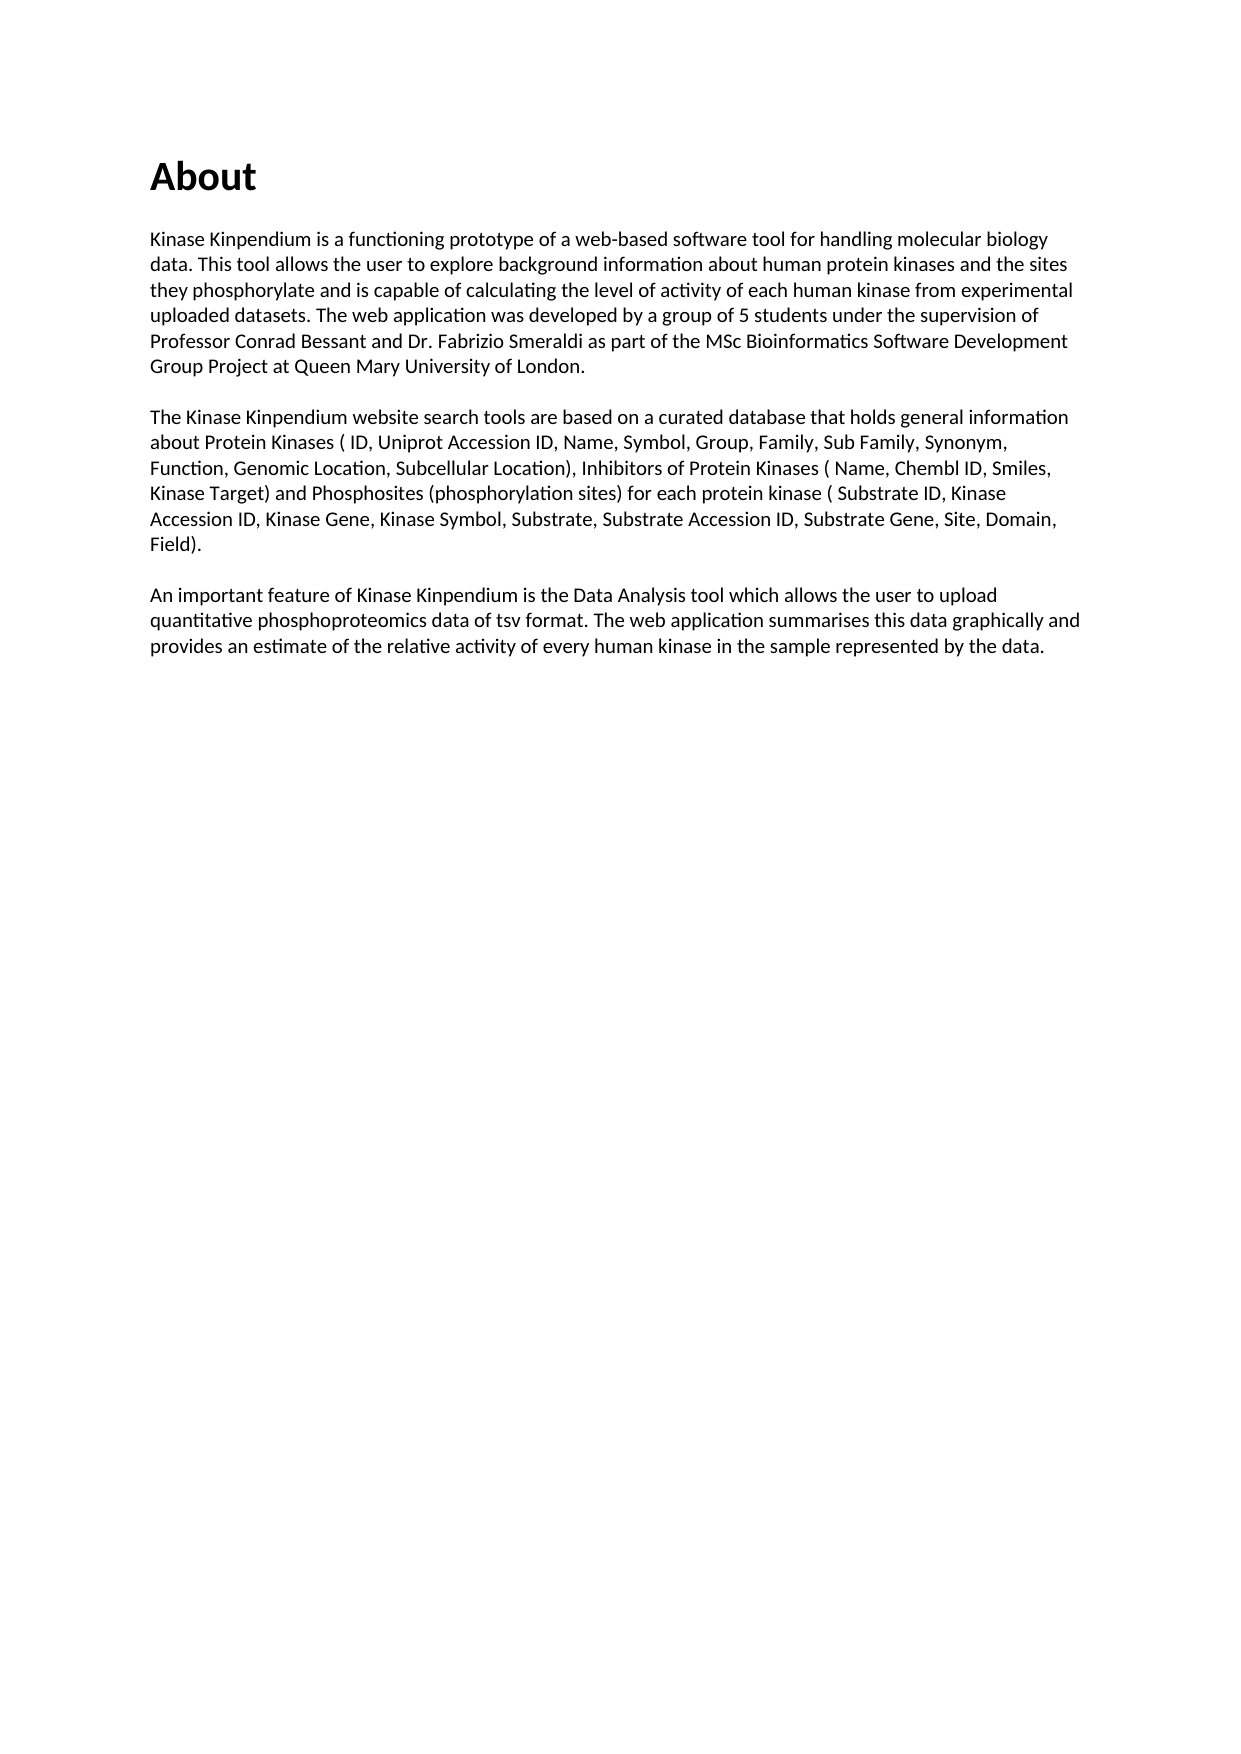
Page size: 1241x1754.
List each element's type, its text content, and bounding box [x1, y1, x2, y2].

text Kinase Kinpendium is a functioning prototype of a web-based software tool for handling molecular biology data. This tool allows the user to explore background information about human protein kinases and the sites they phosphorylate and is capable of calculating the level of activity of each human kinase from experimental uploaded datasets. The web application was developed by a group of 5 students under the supervision of Professor Conrad Bessant and Dr. Fabrizio Smeraldi as part of the MSc Bioinformatics Software Development Group Project at Queen Mary University of London. [150, 226, 1090, 379]
text The Kinase Kinpendium website search tools are based on a curated database that holds general information about Protein Kinases ( ID, Uniprot Accession ID, Name, Symbol, Group, Family, Sub Family, Synonym, Function, Genomic Location, Subcellular Location), Inhibitors of Protein Kinases ( Name, Chembl ID, Smiles, Kinase Target) and Phosphosites (phosphorylation sites) for each protein kinase ( Substrate ID, Kinase Accession ID, Kinase Gene, Kinase Symbol, Substrate, Substrate Accession ID, Substrate Gene, Site, Domain, Field). [150, 404, 1090, 557]
text About [150, 150, 1090, 201]
text An important feature of Kinase Kinpendium is the Data Analysis tool which allows the user to upload quantitative phosphoproteomics data of tsv format. The web application summarises this data graphically and provides an estimate of the relative activity of every human kinase in the sample represented by the data. [150, 582, 1090, 658]
